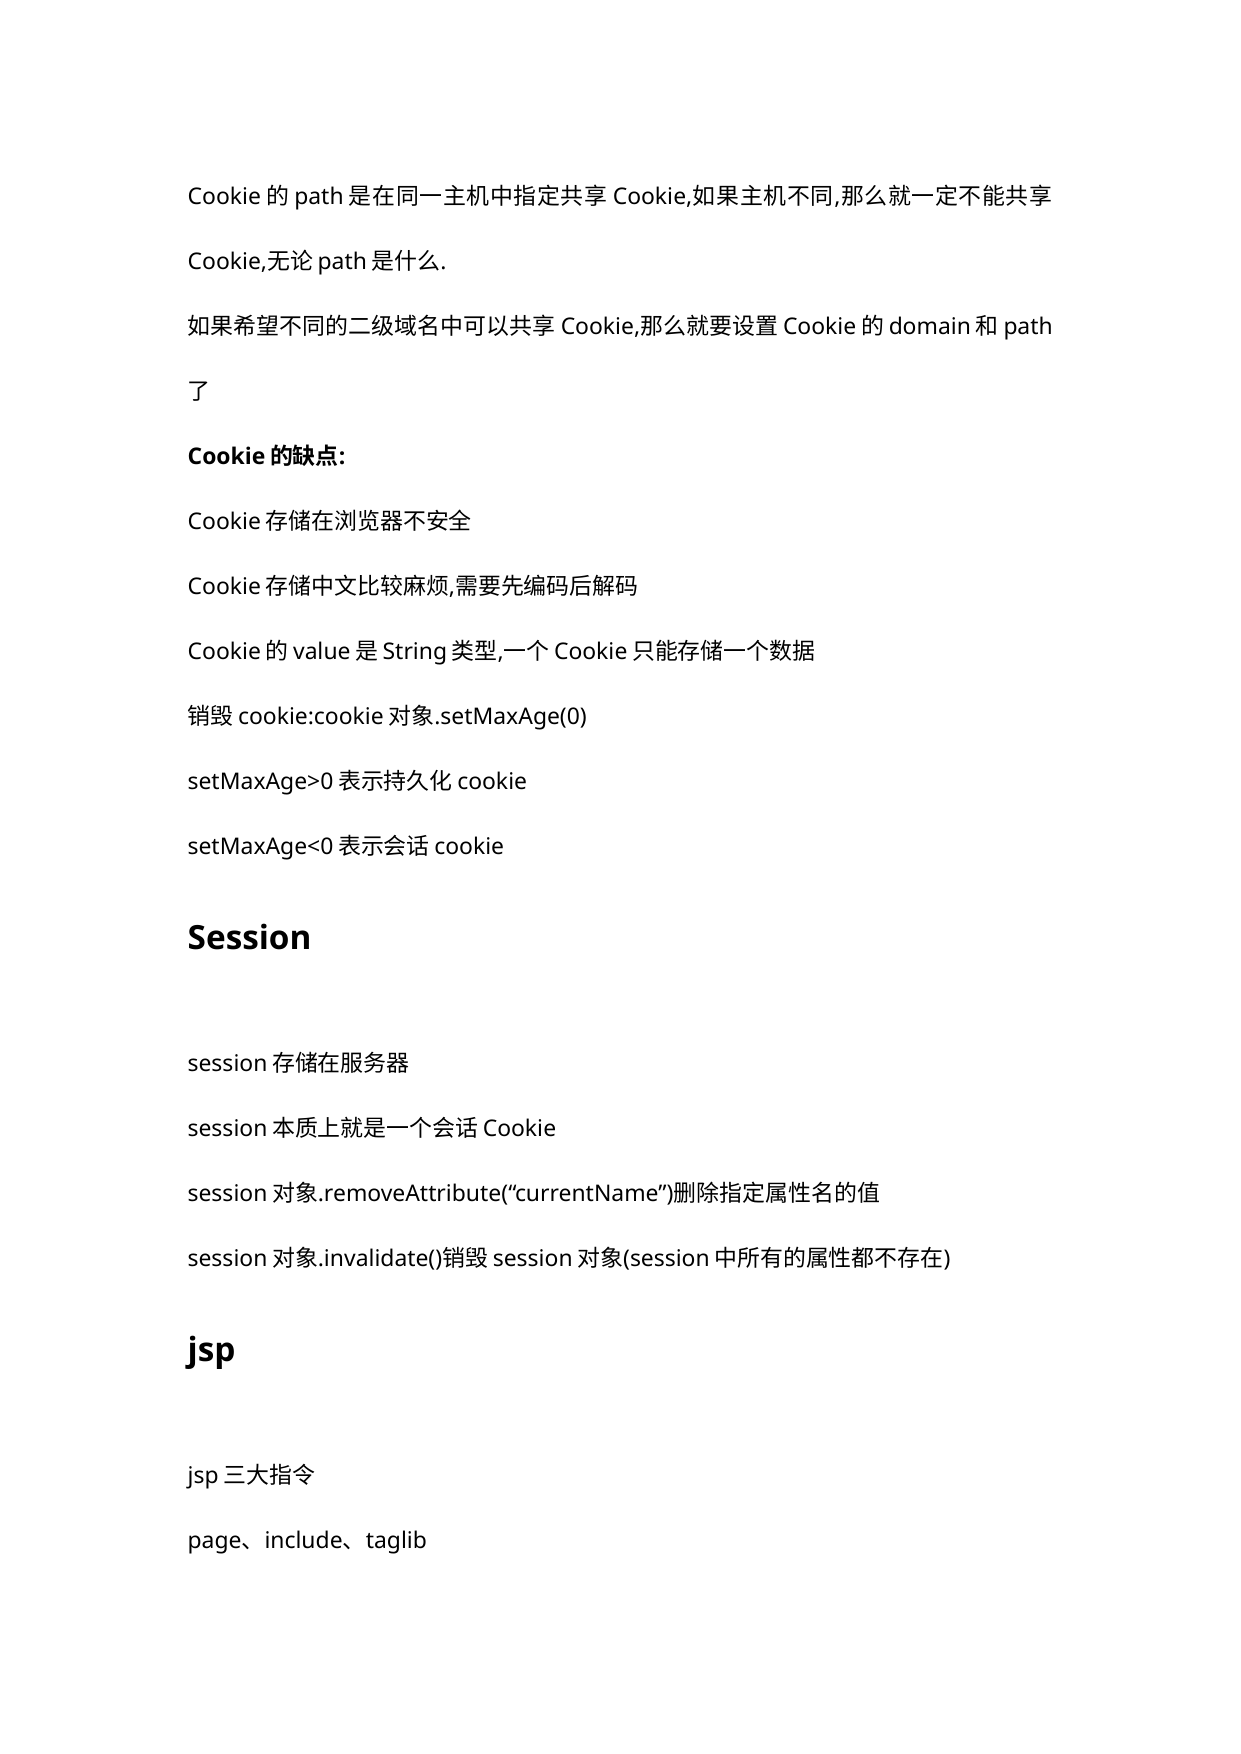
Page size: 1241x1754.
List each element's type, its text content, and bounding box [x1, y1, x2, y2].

text 如果希望不同的二级域名中可以共享Cookie,那么就要设置Cookie的domain和path了 [187, 292, 1053, 422]
text Cookie存储中文比较麻烦,需要先编码后解码 [187, 552, 1053, 617]
text session对象.invalidate()销毁session对象(session中所有的属性都不存在) [187, 1224, 1053, 1289]
text session存储在服务器 [187, 1029, 1053, 1094]
text jsp三大指令 [187, 1442, 1053, 1507]
text Cookie存储在浏览器不安全 [187, 487, 1053, 552]
text Cookie的value是String类型,一个Cookie只能存储一个数据 [187, 617, 1053, 682]
text setMaxAge<0表示会话cookie [187, 812, 1053, 877]
text Cookie的path是在同一主机中指定共享Cookie,如果主机不同,那么就一定不能共享Cookie,无论path是什么. [187, 162, 1053, 292]
text session对象.removeAttribute(“currentName”)删除指定属性名的值 [187, 1159, 1053, 1224]
text session本质上就是一个会话Cookie [187, 1094, 1053, 1159]
text 销毁cookie:cookie对象.setMaxAge(0) [187, 682, 1053, 747]
text setMaxAge>0表示持久化cookie [187, 747, 1053, 812]
subtitle jsp [187, 1316, 1053, 1381]
text page、include、taglib [187, 1507, 1053, 1572]
subtitle Session [187, 904, 1053, 969]
text Cookie的缺点: [187, 422, 1053, 487]
